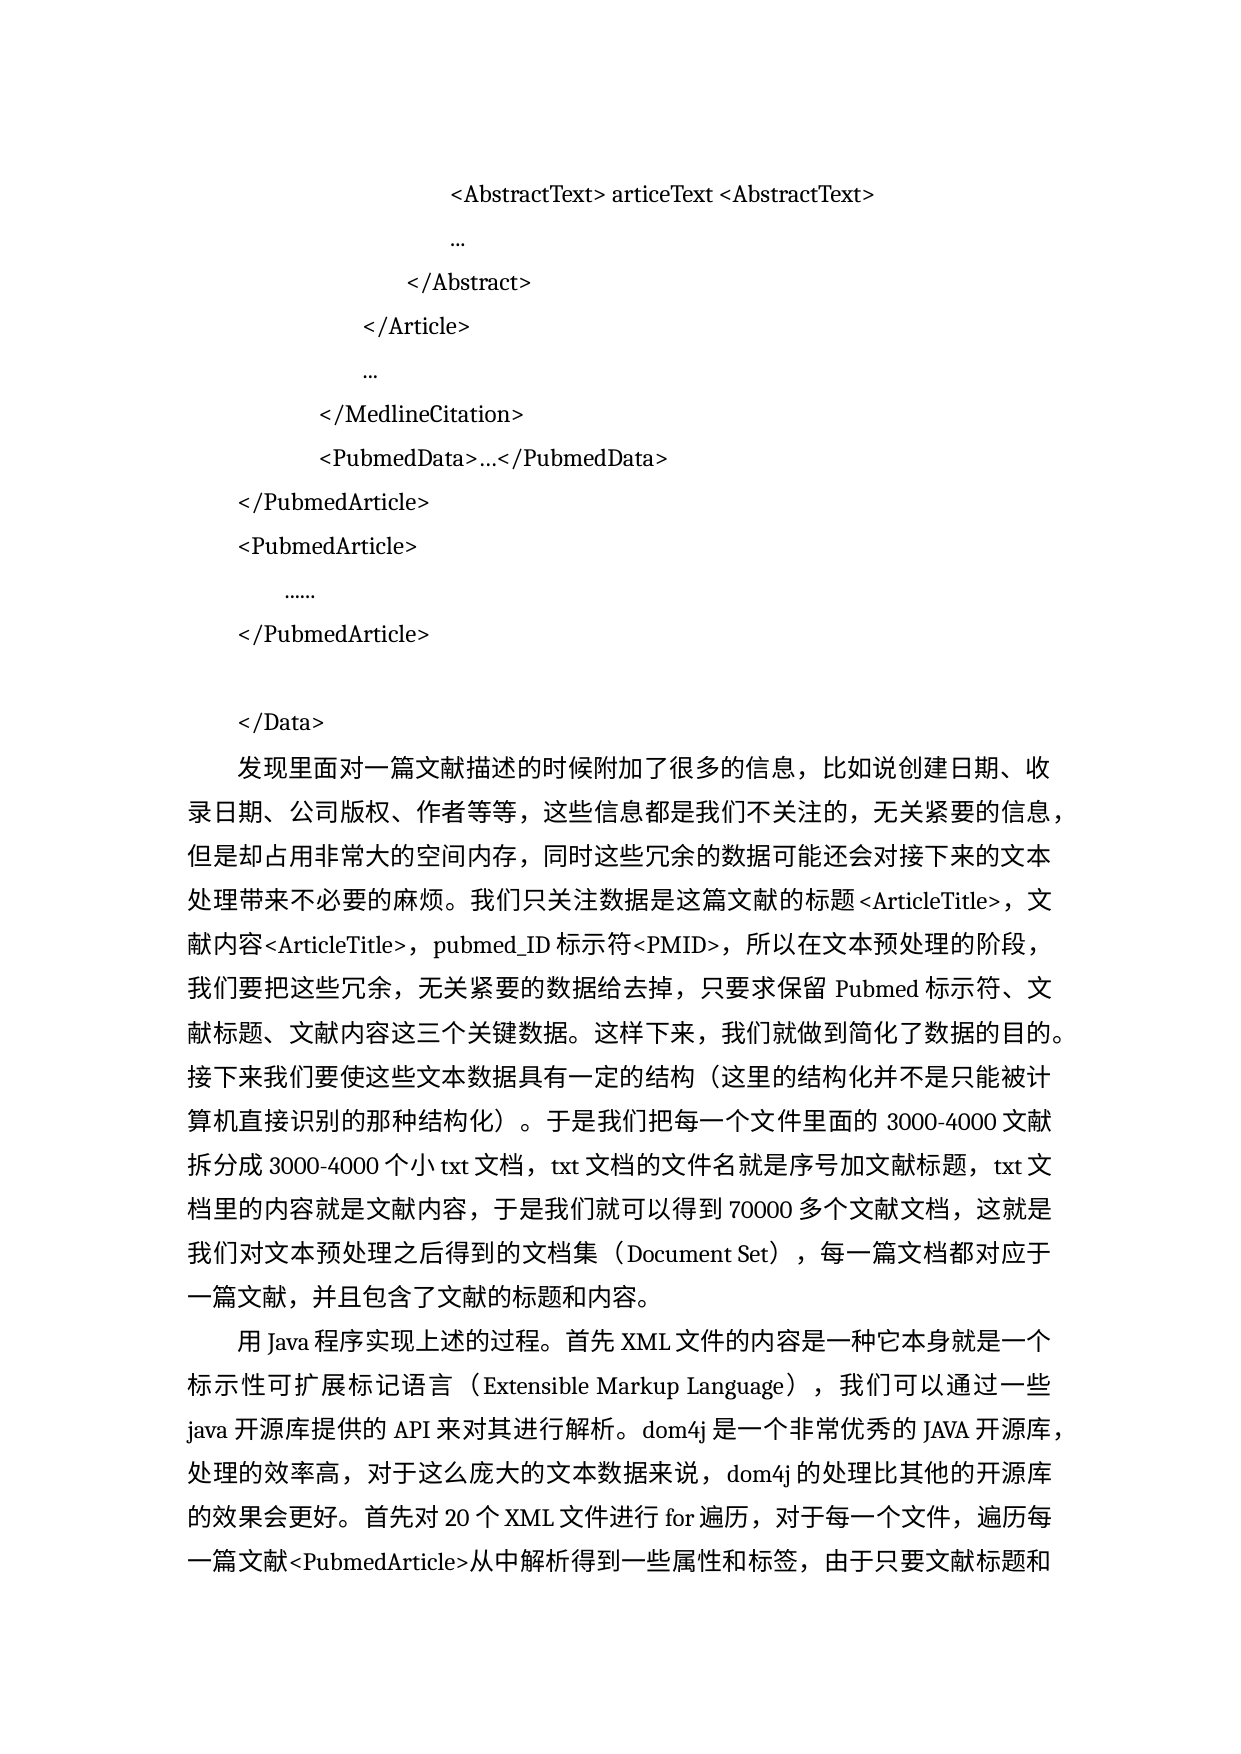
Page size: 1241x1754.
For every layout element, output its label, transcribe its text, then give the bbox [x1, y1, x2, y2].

text </PubmedArticle> [187, 613, 1053, 657]
text </Article> [187, 304, 1053, 348]
text </Abstract> [187, 260, 1053, 304]
text ... [187, 216, 1053, 260]
text <AbstractText> articeText <AbstractText> [187, 172, 1053, 216]
text <PubmedArticle> [187, 524, 1053, 568]
text </PubmedArticle> [187, 480, 1053, 524]
text </Data> [187, 701, 1053, 745]
text </MedlineCitation> [187, 392, 1053, 436]
text <PubmedData>…</PubmedData> [187, 436, 1053, 480]
text ...... [187, 568, 1053, 613]
text ... [187, 348, 1053, 392]
